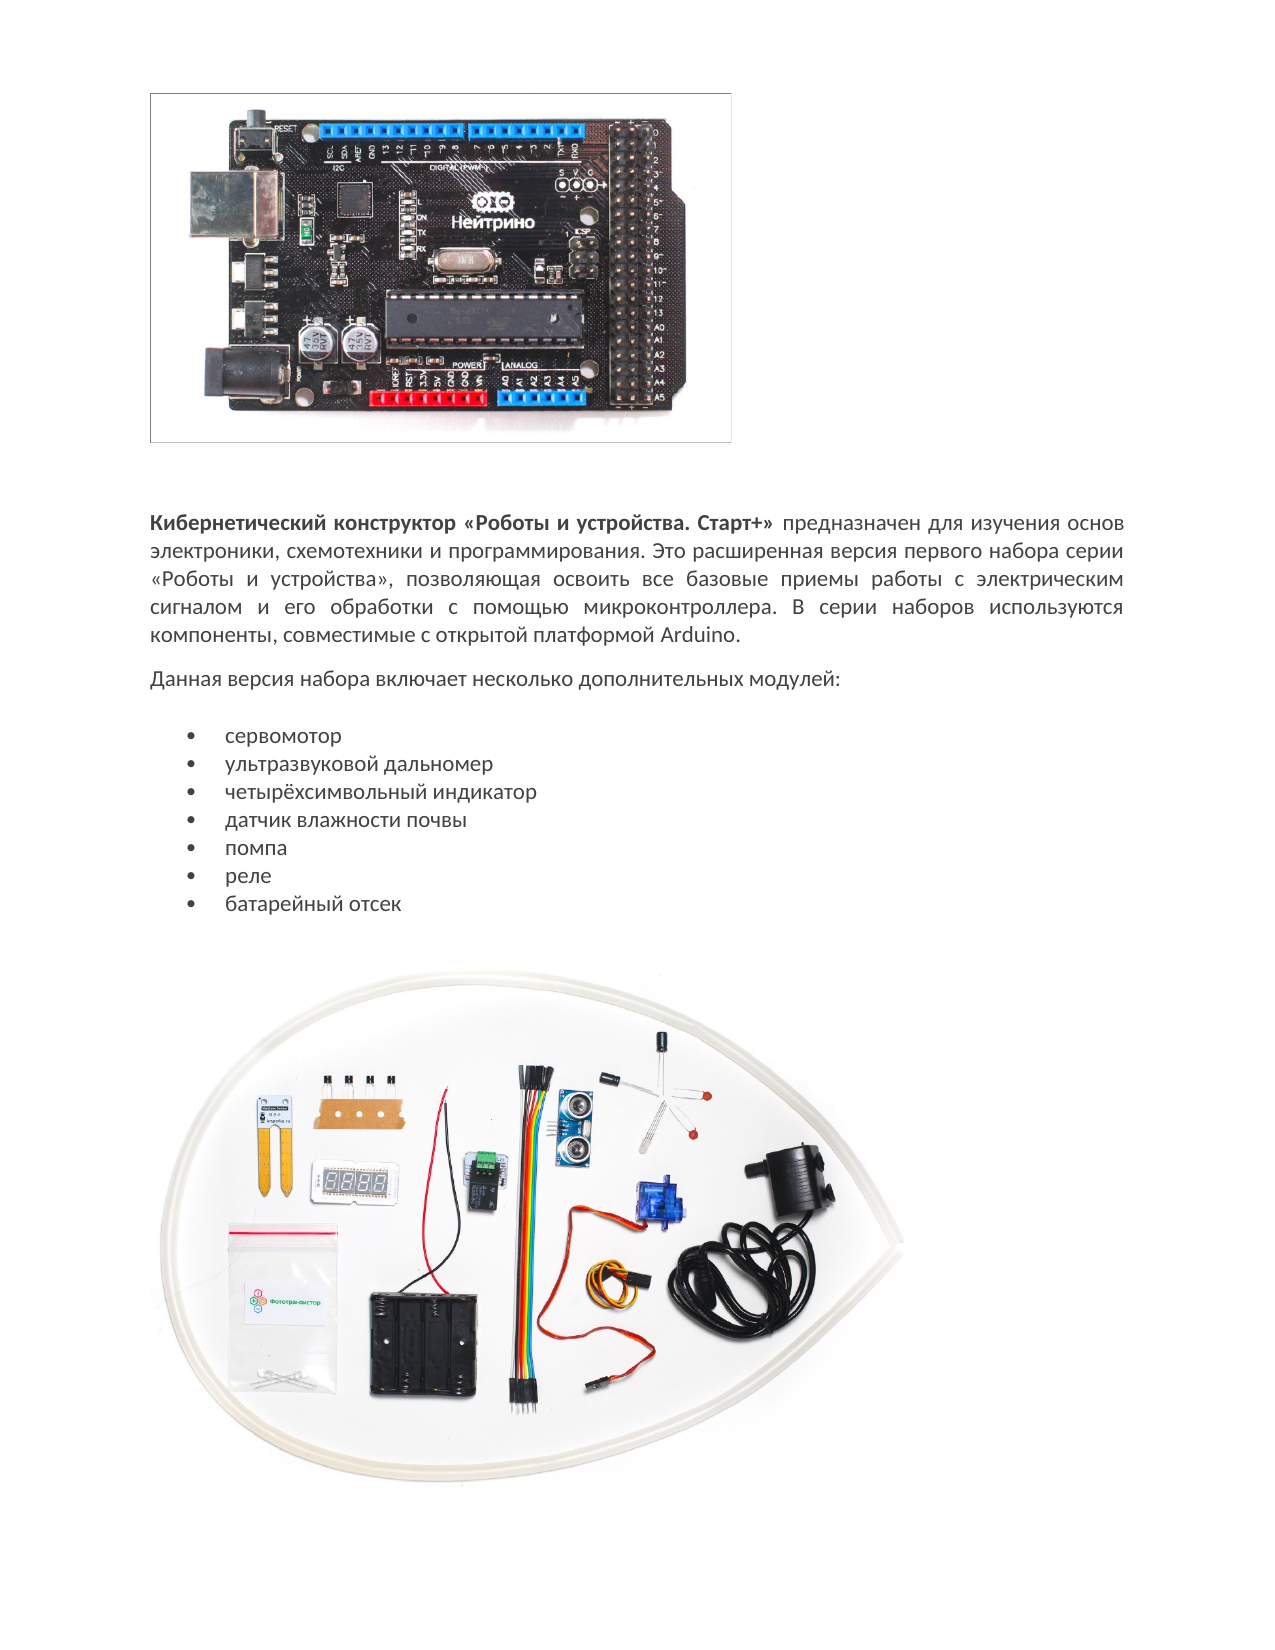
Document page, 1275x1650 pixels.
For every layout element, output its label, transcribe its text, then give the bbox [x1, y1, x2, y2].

list сервомотор [187, 721, 1125, 749]
list помпа [187, 833, 1125, 861]
picture [150, 93, 732, 443]
list четырёхсимвольный индикатор [187, 777, 1125, 805]
list батарейный отсек [187, 889, 1125, 917]
text Кибернетический конструктор «Роботы и устройства. Старт+» предназначен для изучения основ электроники, схемотехники и программирования. Это расширенная версия первого набора серии «Роботы и устройства», позволяющая освоить все базовые приемы работы с электрическим сигналом и его обработки с помощью микроконтроллера. В серии наборов используются компоненты, совместимые с открытой платформой Arduino. [150, 508, 1125, 648]
picture [150, 946, 976, 1497]
text Данная версия набора включает несколько дополнительных модулей: [150, 664, 1125, 692]
list датчик влажности почвы [187, 805, 1125, 833]
list ультразвуковой дальномер [187, 749, 1125, 777]
list реле [187, 861, 1125, 889]
